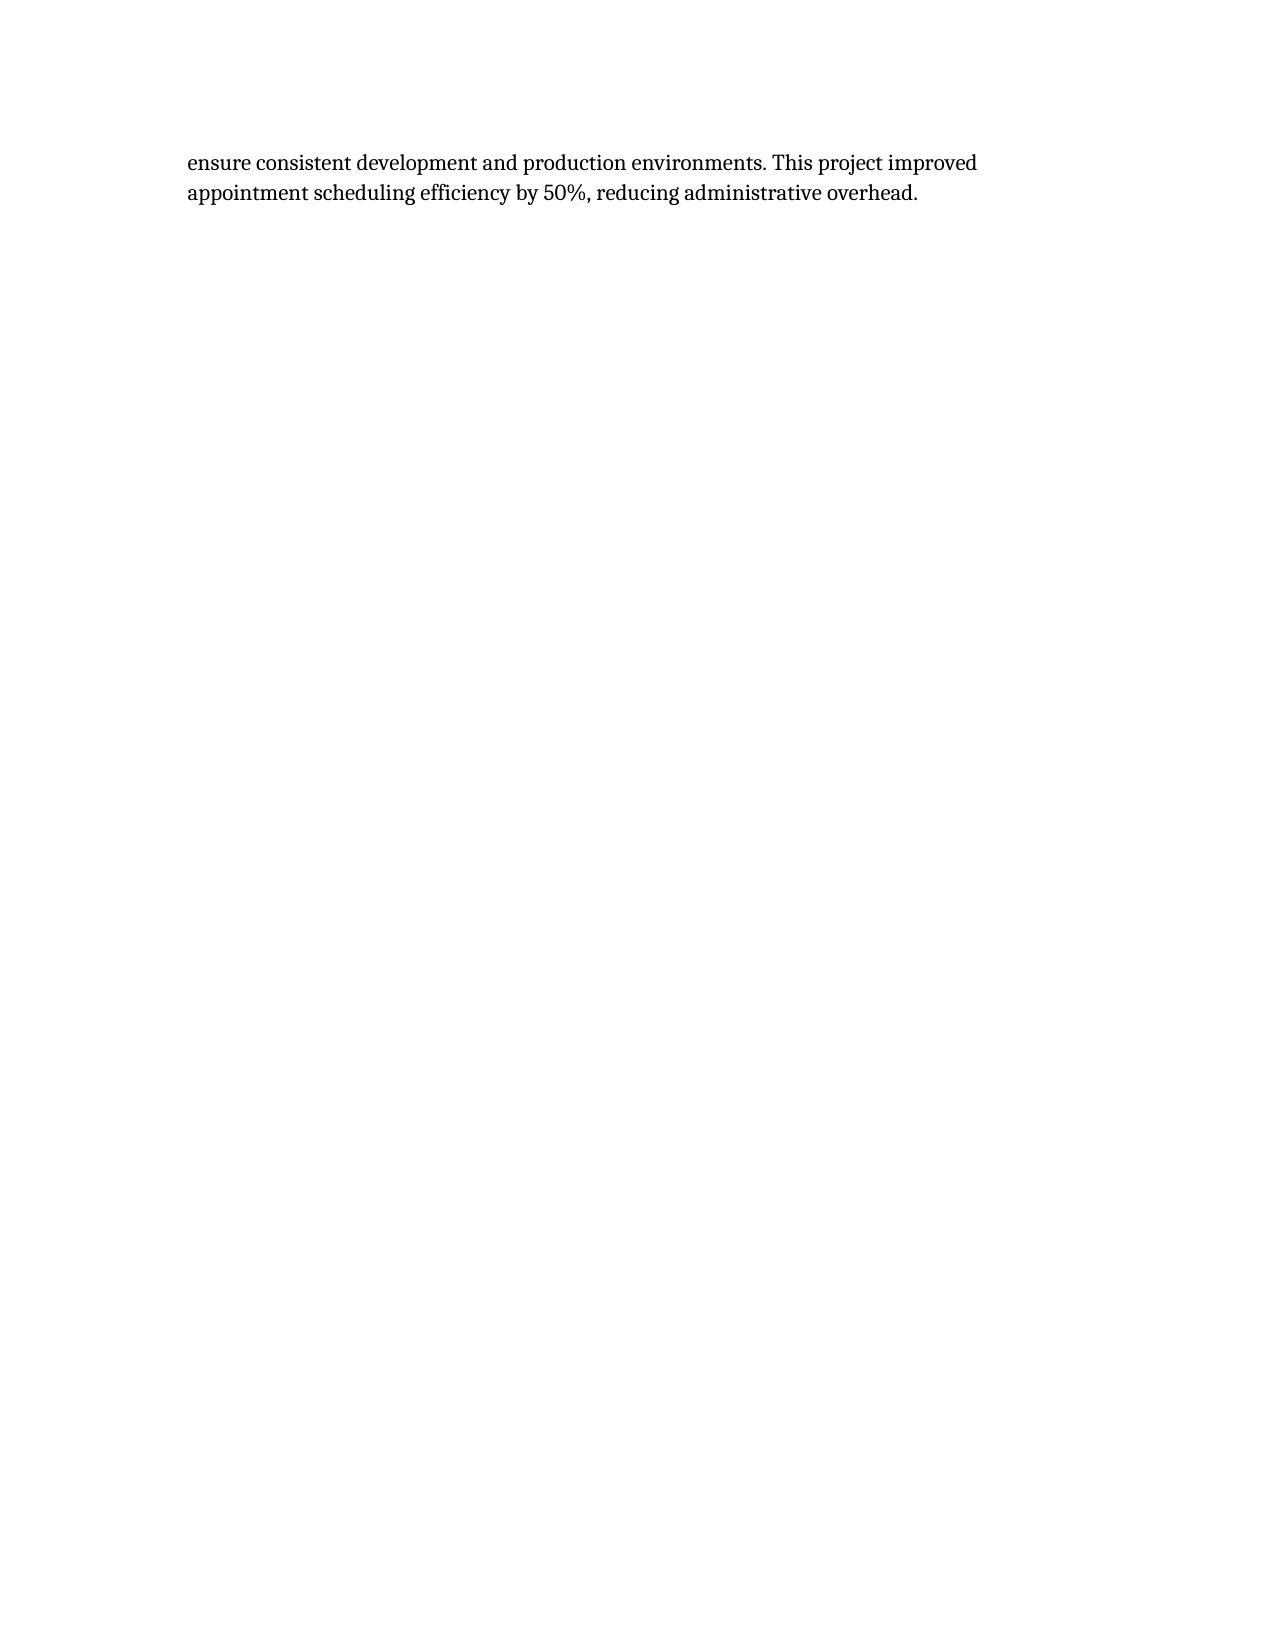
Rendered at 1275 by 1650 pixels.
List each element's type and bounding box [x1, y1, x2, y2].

text [187, 150, 1087, 207]
